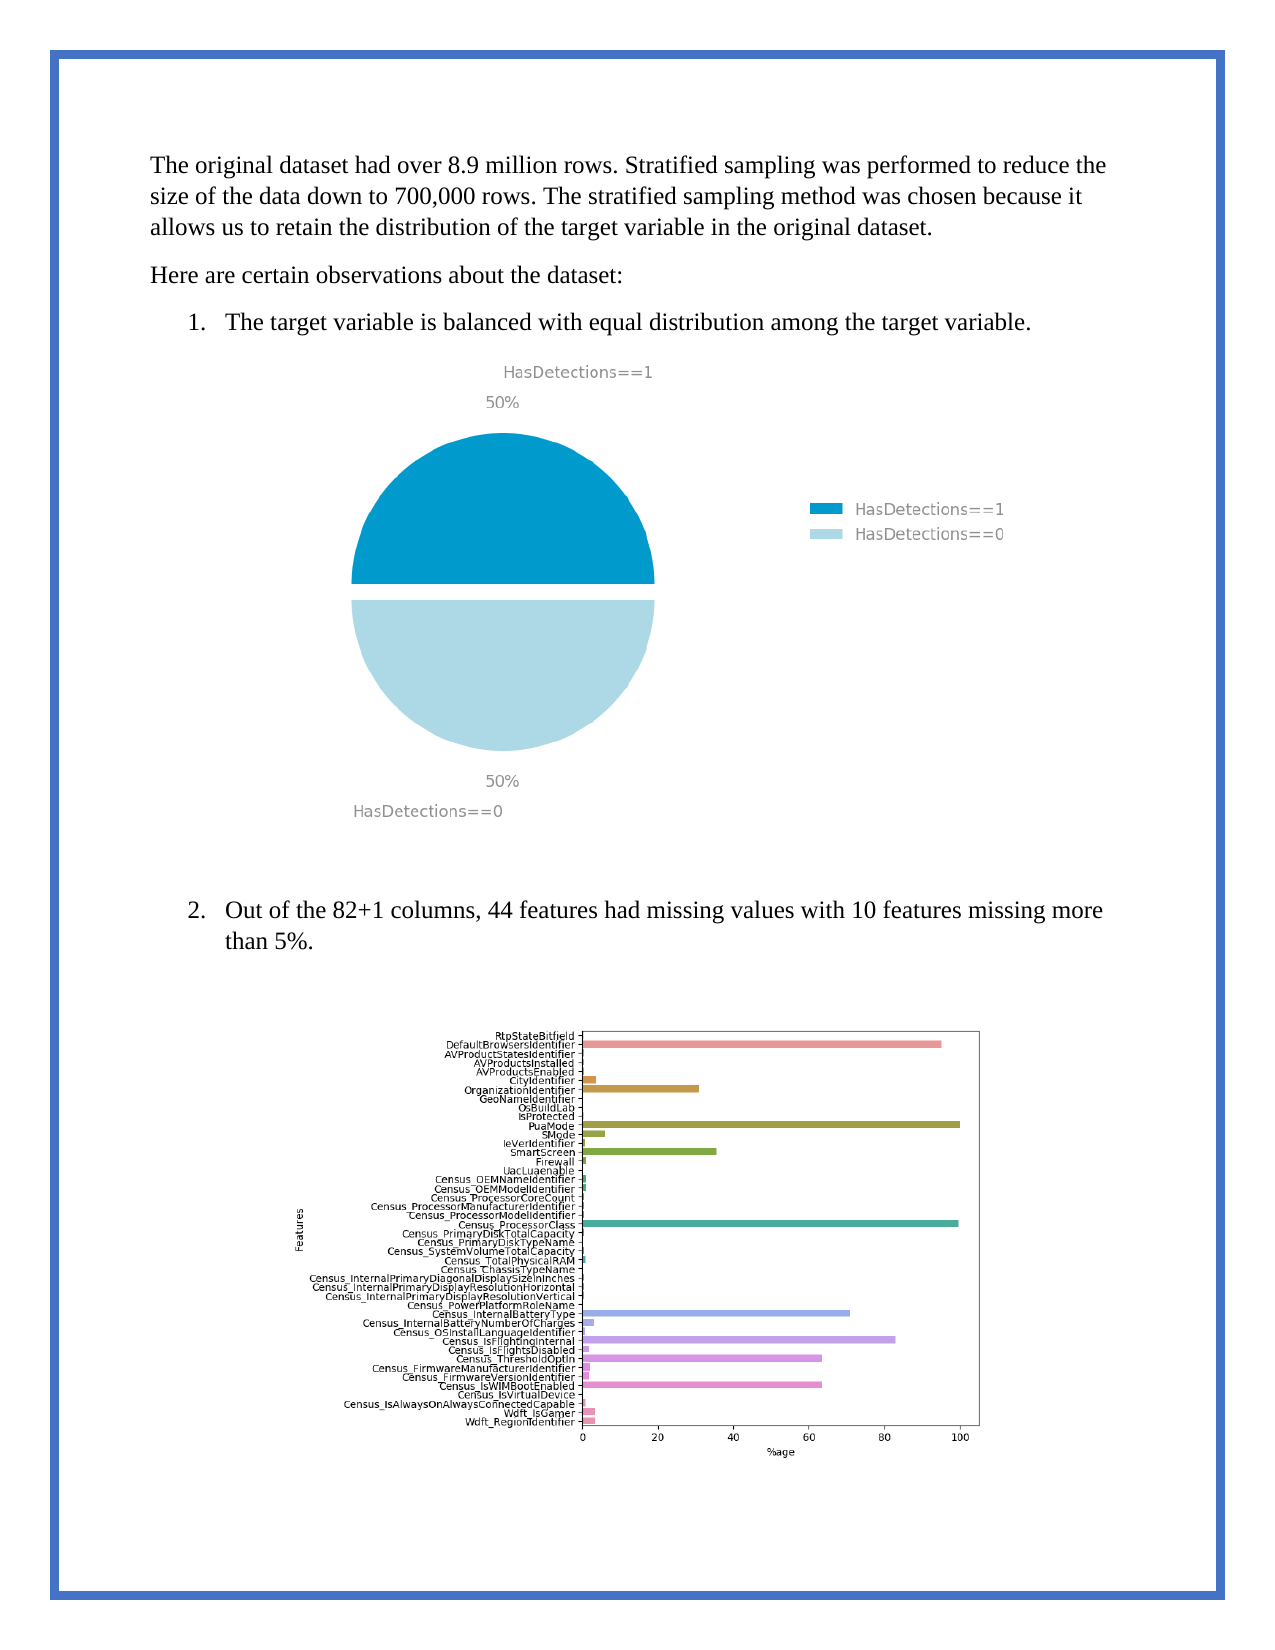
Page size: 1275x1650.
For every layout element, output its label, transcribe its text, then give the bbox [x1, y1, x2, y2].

text Here are certain observations about the dataset: [150, 260, 1125, 288]
list The target variable is balanced with equal distribution among the target variable. [187, 307, 1125, 336]
list Out of the 82+1 columns, 44 features had missing values with 10 features missing more than 5%. [187, 895, 1125, 955]
text The original dataset had over 8.9 million rows. Stratified sampling was performed to reduce the size of the data down to 700,000 rows. The stratified sampling method was chosen because it allows us to retain the distribution of the target variable in the original dataset. [150, 150, 1125, 241]
picture [287, 1021, 988, 1464]
picture [255, 355, 1020, 829]
